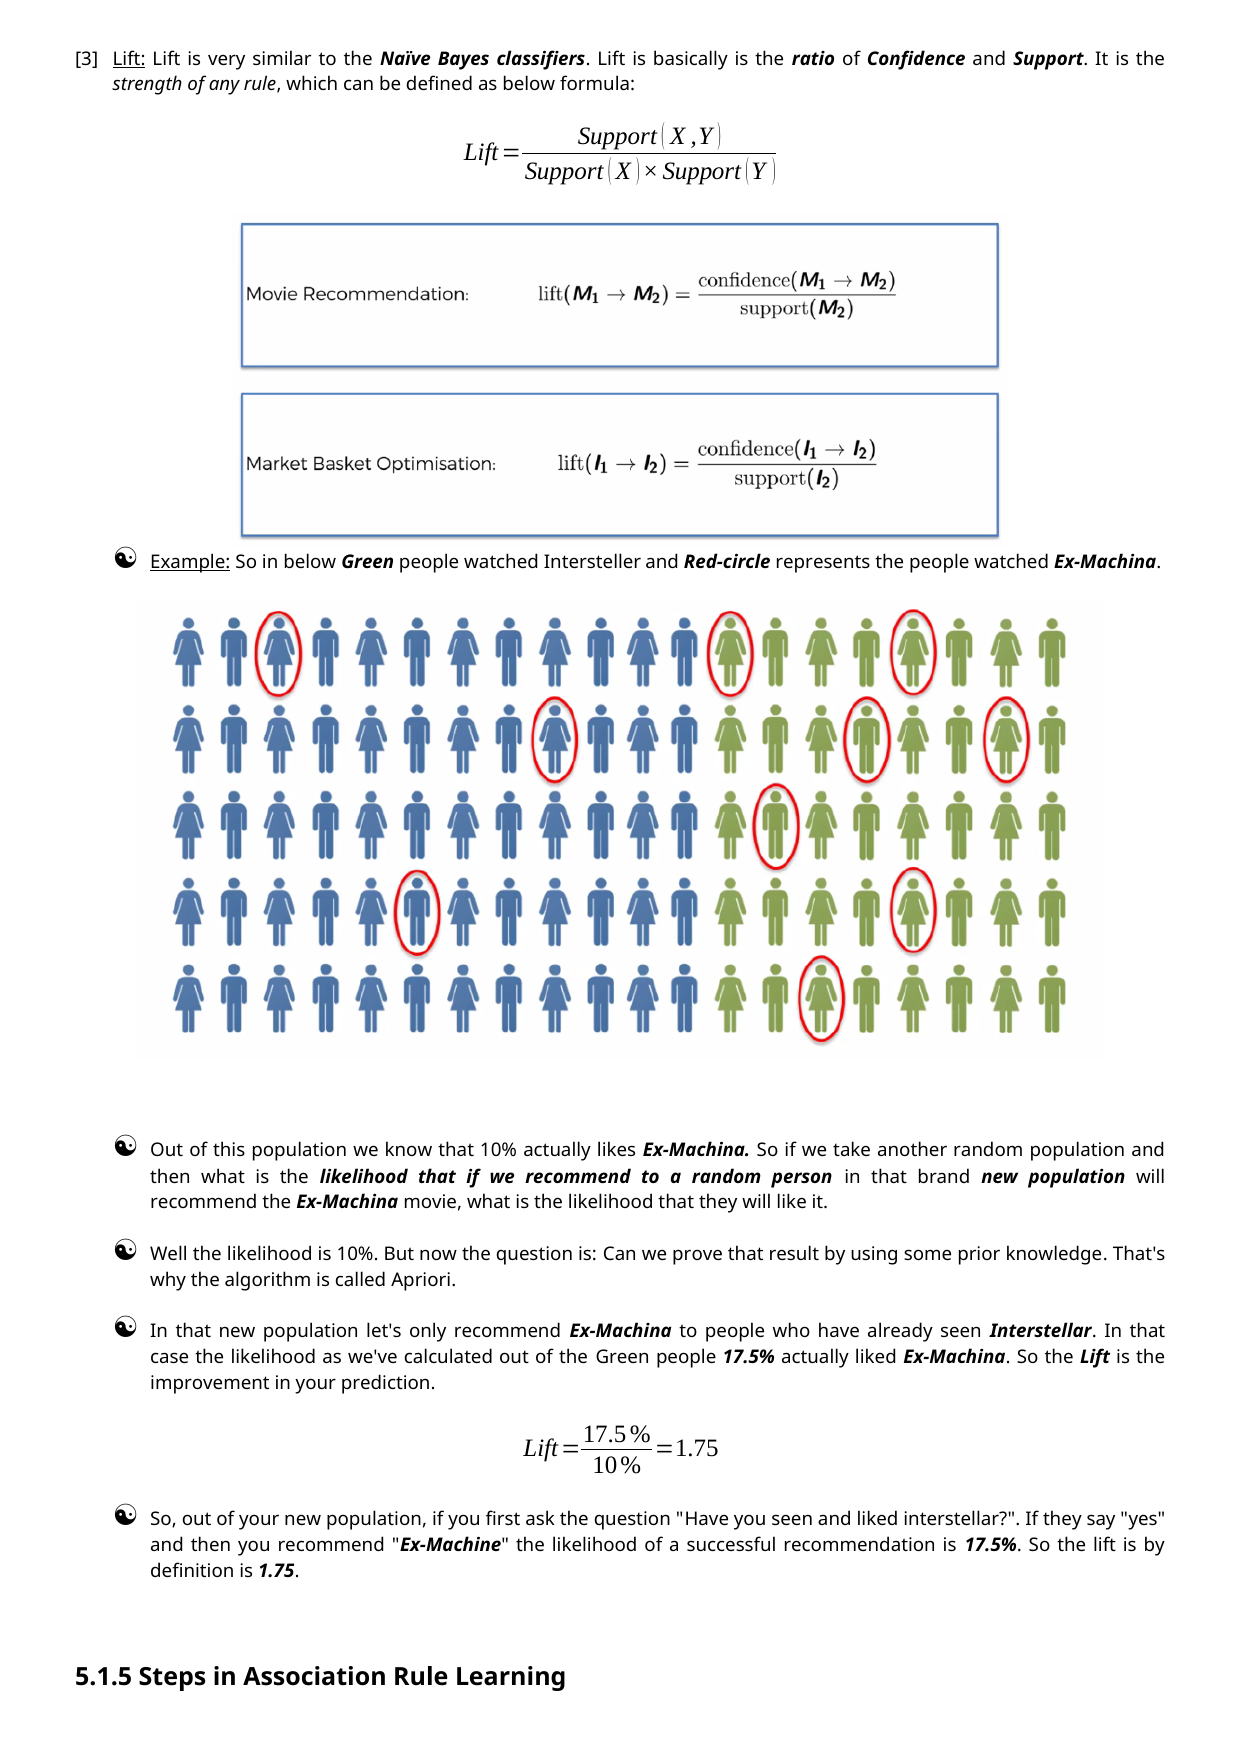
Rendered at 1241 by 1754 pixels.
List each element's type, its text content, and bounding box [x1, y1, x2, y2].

list Example: So in below Green people watched Intersteller and Red-circle represents the people watched Ex-Machina. [112, 548, 1165, 574]
picture [135, 600, 1105, 1060]
list In that new population let's only recommend Ex-Machina to people who have already seen Interstellar. In that case the likelihood as we've calculated out of the Green people 17.5% actually liked Ex-Machina. So the Lift is the improvement in your prediction. [112, 1317, 1165, 1395]
list Out of this population we know that 10% actually likes Ex-Machina. So if we take another random population and then what is the likelihood that if we recommend to a random person in that brand new population will recommend the Ex-Machina movie, what is the likelihood that they will like it. [112, 1137, 1165, 1214]
list Well the likelihood is 10%. But now the question is: Can we prove that result by using some prior knowledge. That's why the algorithm is called Apriori. [112, 1240, 1165, 1292]
picture [231, 212, 1010, 548]
text 5.1.5 Steps in Association Rule Learning [75, 1659, 1165, 1693]
list So, out of your new population, if you first ask the question "Have you seen and liked interstellar?". If they say "yes" and then you recommend "Ex-Machine" the likelihood of a successful recommendation is 17.5%. So the lift is by definition is 1.75. [112, 1505, 1165, 1582]
list Lift: Lift is very similar to the Naïve Bayes classifiers. Lift is basically is the ratio of Confidence and Support. It is the strength of any rule, which can be defined as below formula: [75, 45, 1165, 96]
